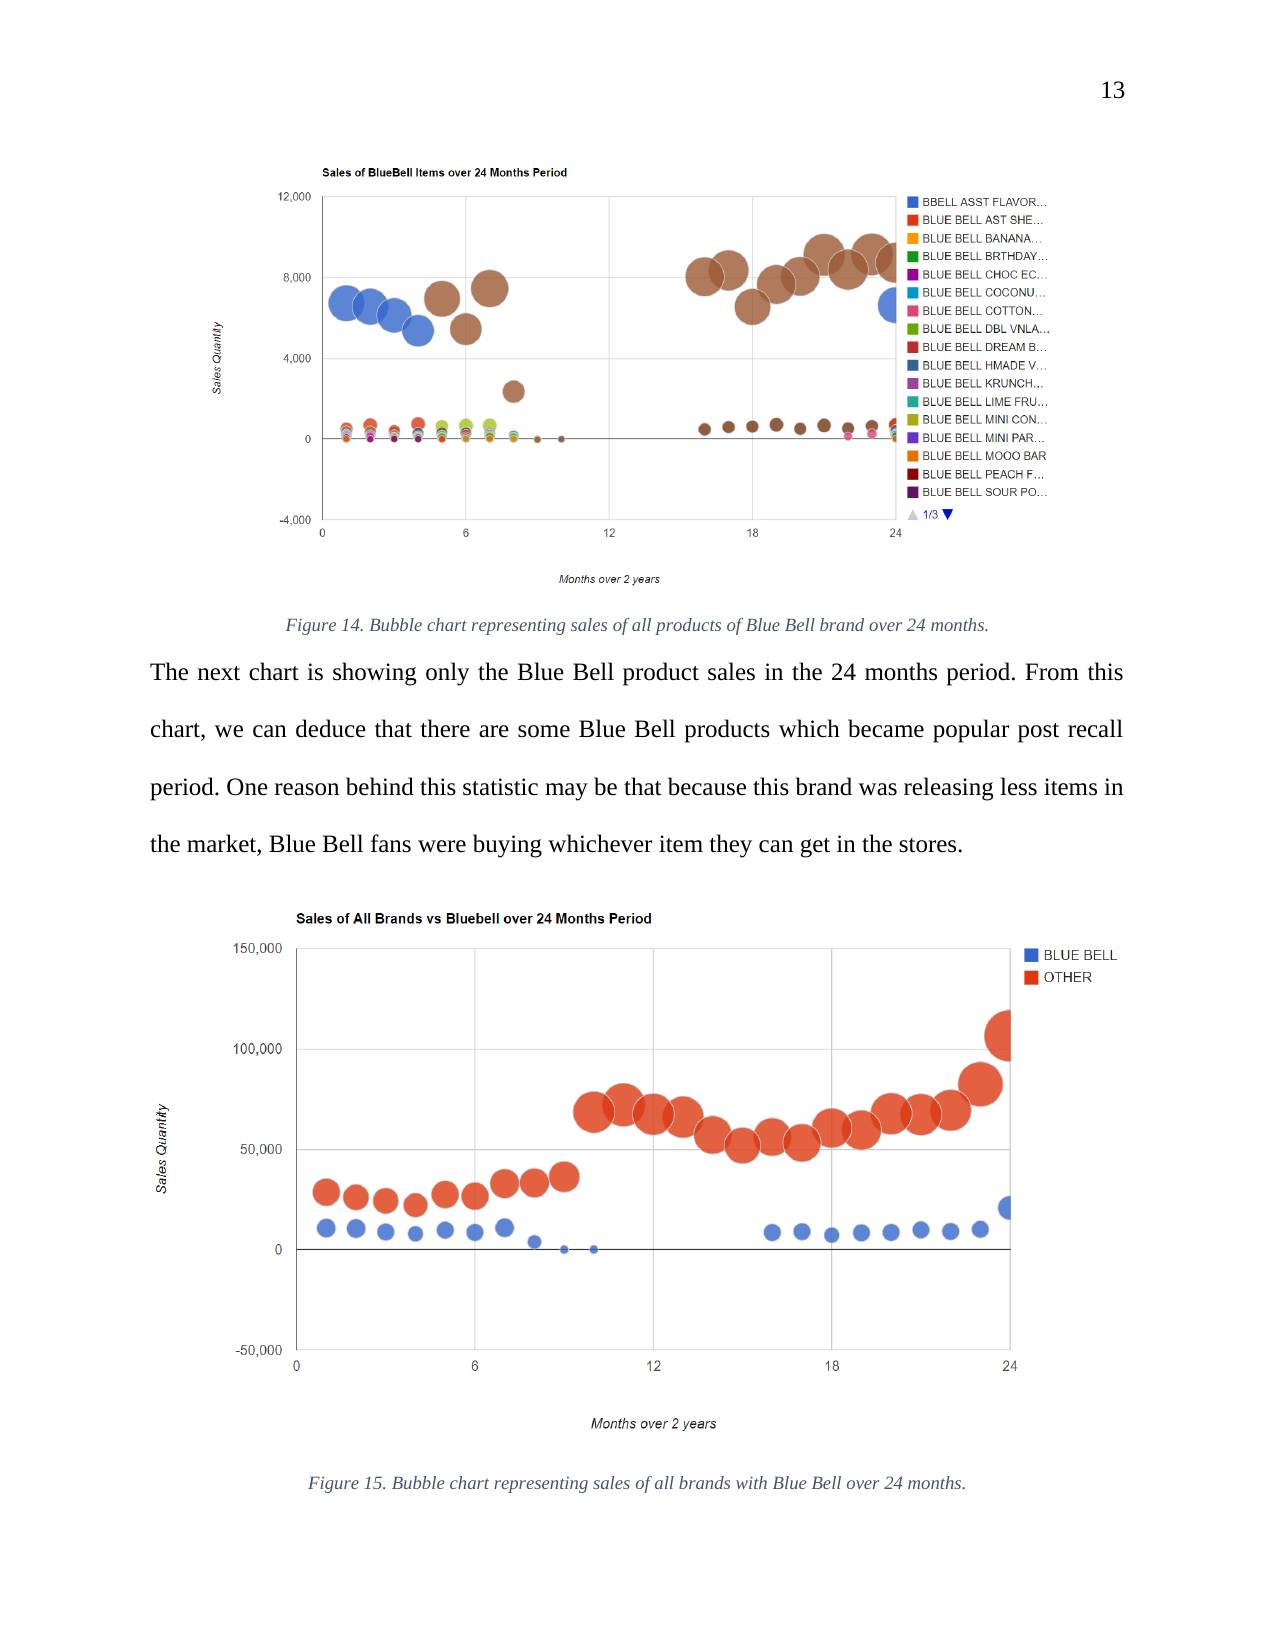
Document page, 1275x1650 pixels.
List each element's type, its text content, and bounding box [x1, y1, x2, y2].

picture [202, 150, 1073, 594]
picture [150, 903, 1142, 1451]
text Figure 15. Bubble chart representing sales of all brands with Blue Bell over 24 months. [150, 1472, 1125, 1493]
text Figure 14. Bubble chart representing sales of all products of Blue Bell brand over 24 months. [150, 614, 1125, 636]
text The next chart is showing only the Blue Bell product sales in the 24 months period. From this chart, we can deduce that there are some Blue Bell products which became popular post recall period. One reason behind this statistic may be that because this brand was releasing less items in the market, Blue Bell fans were buying whichever item they can get in the stores. [150, 657, 1125, 858]
